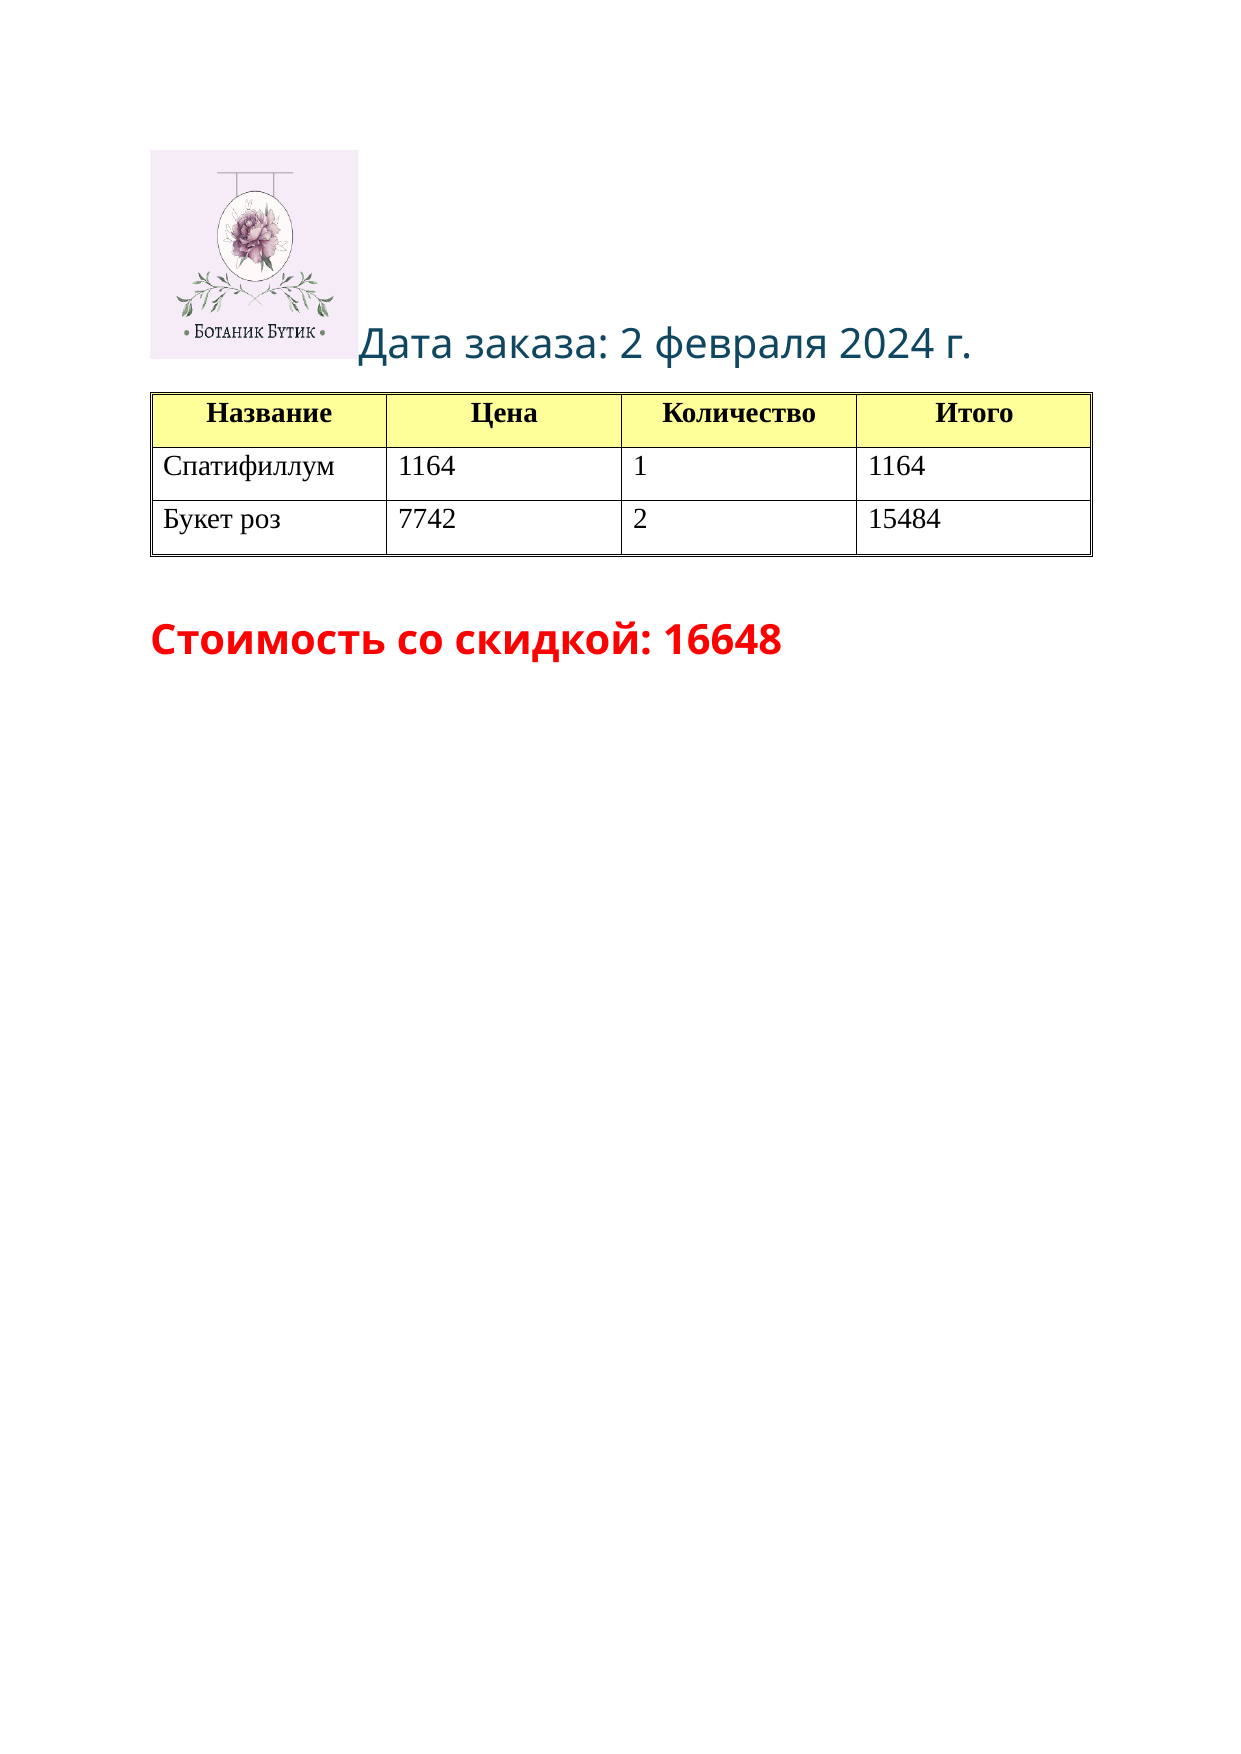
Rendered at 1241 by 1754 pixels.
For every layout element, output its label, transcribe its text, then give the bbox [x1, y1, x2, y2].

table_header Цена [387, 395, 621, 447]
table_header Название [153, 395, 386, 447]
table_cell 15484 [857, 501, 1090, 554]
text Стоимость со скидкой: 16648 [150, 610, 1090, 666]
text Дата заказа: 2 февраля 2024 г. [150, 150, 1090, 371]
table_cell 1164 [857, 448, 1090, 500]
table_header Итого [857, 395, 1090, 447]
table_cell 7742 [387, 501, 621, 554]
table_cell 2 [622, 501, 856, 554]
table_cell Спатифиллум [153, 448, 386, 500]
table_cell Букет роз [153, 501, 386, 554]
table_cell 1 [622, 448, 856, 500]
table_cell 1164 [387, 448, 621, 500]
table_header Количество [622, 395, 856, 447]
picture [150, 150, 359, 359]
